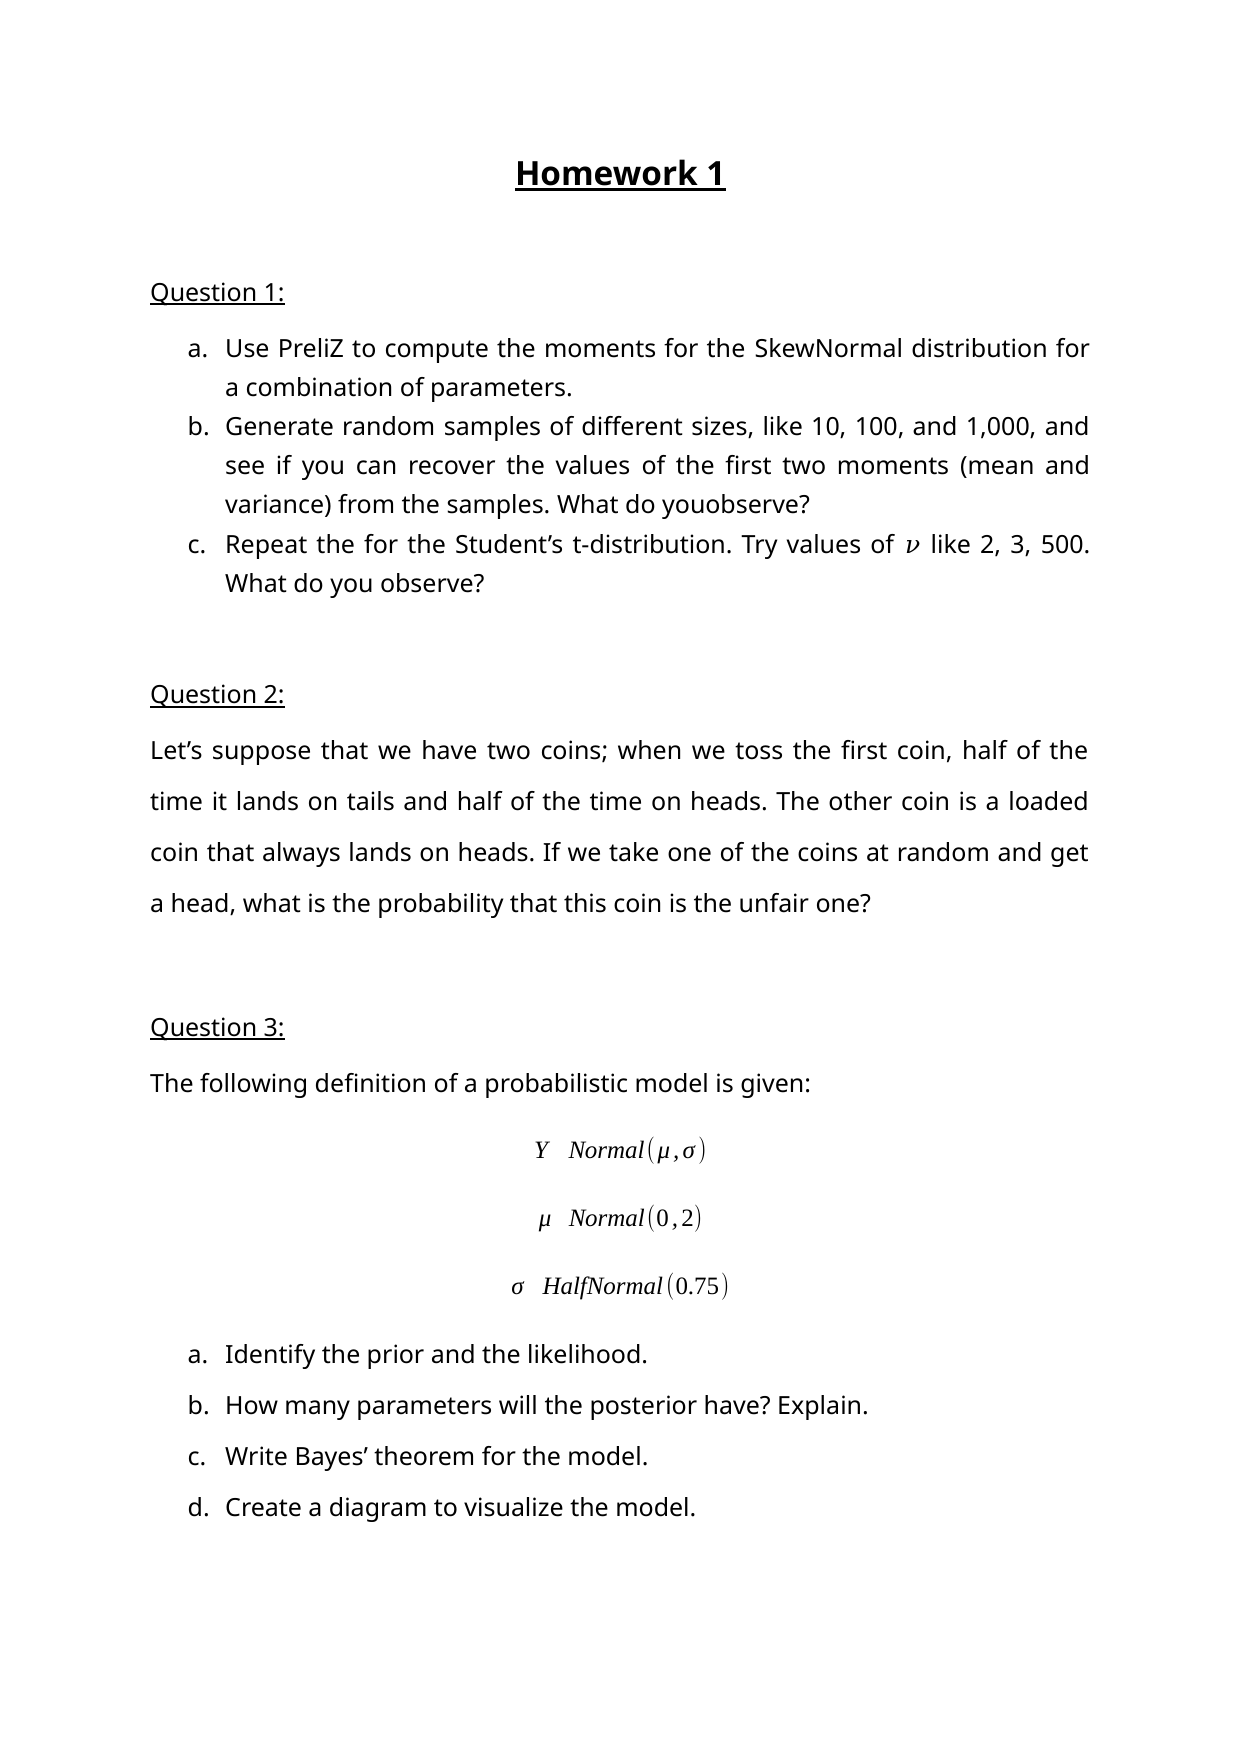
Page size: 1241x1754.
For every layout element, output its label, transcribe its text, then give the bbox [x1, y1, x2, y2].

text Homework 1 [150, 150, 1090, 195]
list Create a diagram to visualize the model. [187, 1489, 1090, 1523]
text Let’s suppose that we have two coins; when we toss the first coin, half of the time it lands on tails and half of the time on heads. The other coin is a loaded coin that always lands on heads. If we take one of the coins at random and get a head, what is the probability that this coin is the unfair one? [150, 733, 1090, 920]
list Use PreliZ to compute the moments for the SkewNormal distribution for a combination of parameters. [187, 331, 1090, 404]
text Question 1: [150, 275, 1090, 309]
text Question 2: [150, 677, 1090, 711]
list Repeat the for the Student’s t-distribution. Try values of 𝜈 like 2, 3, 500. What do you observe? [187, 526, 1090, 599]
list How many parameters will the posterior have? Explain. [187, 1387, 1090, 1421]
text Question 3: [150, 1010, 1090, 1044]
list Write Bayes’ theorem for the model. [187, 1438, 1090, 1472]
text The following definition of a probabilistic model is given: [150, 1066, 1090, 1099]
list Generate random samples of different sizes, like 10, 100, and 1,000, and see if you can recover the values of the first two moments (mean and variance) from the samples. What do youobserve? [187, 409, 1090, 521]
list Identify the prior and the likelihood. [187, 1336, 1090, 1370]
